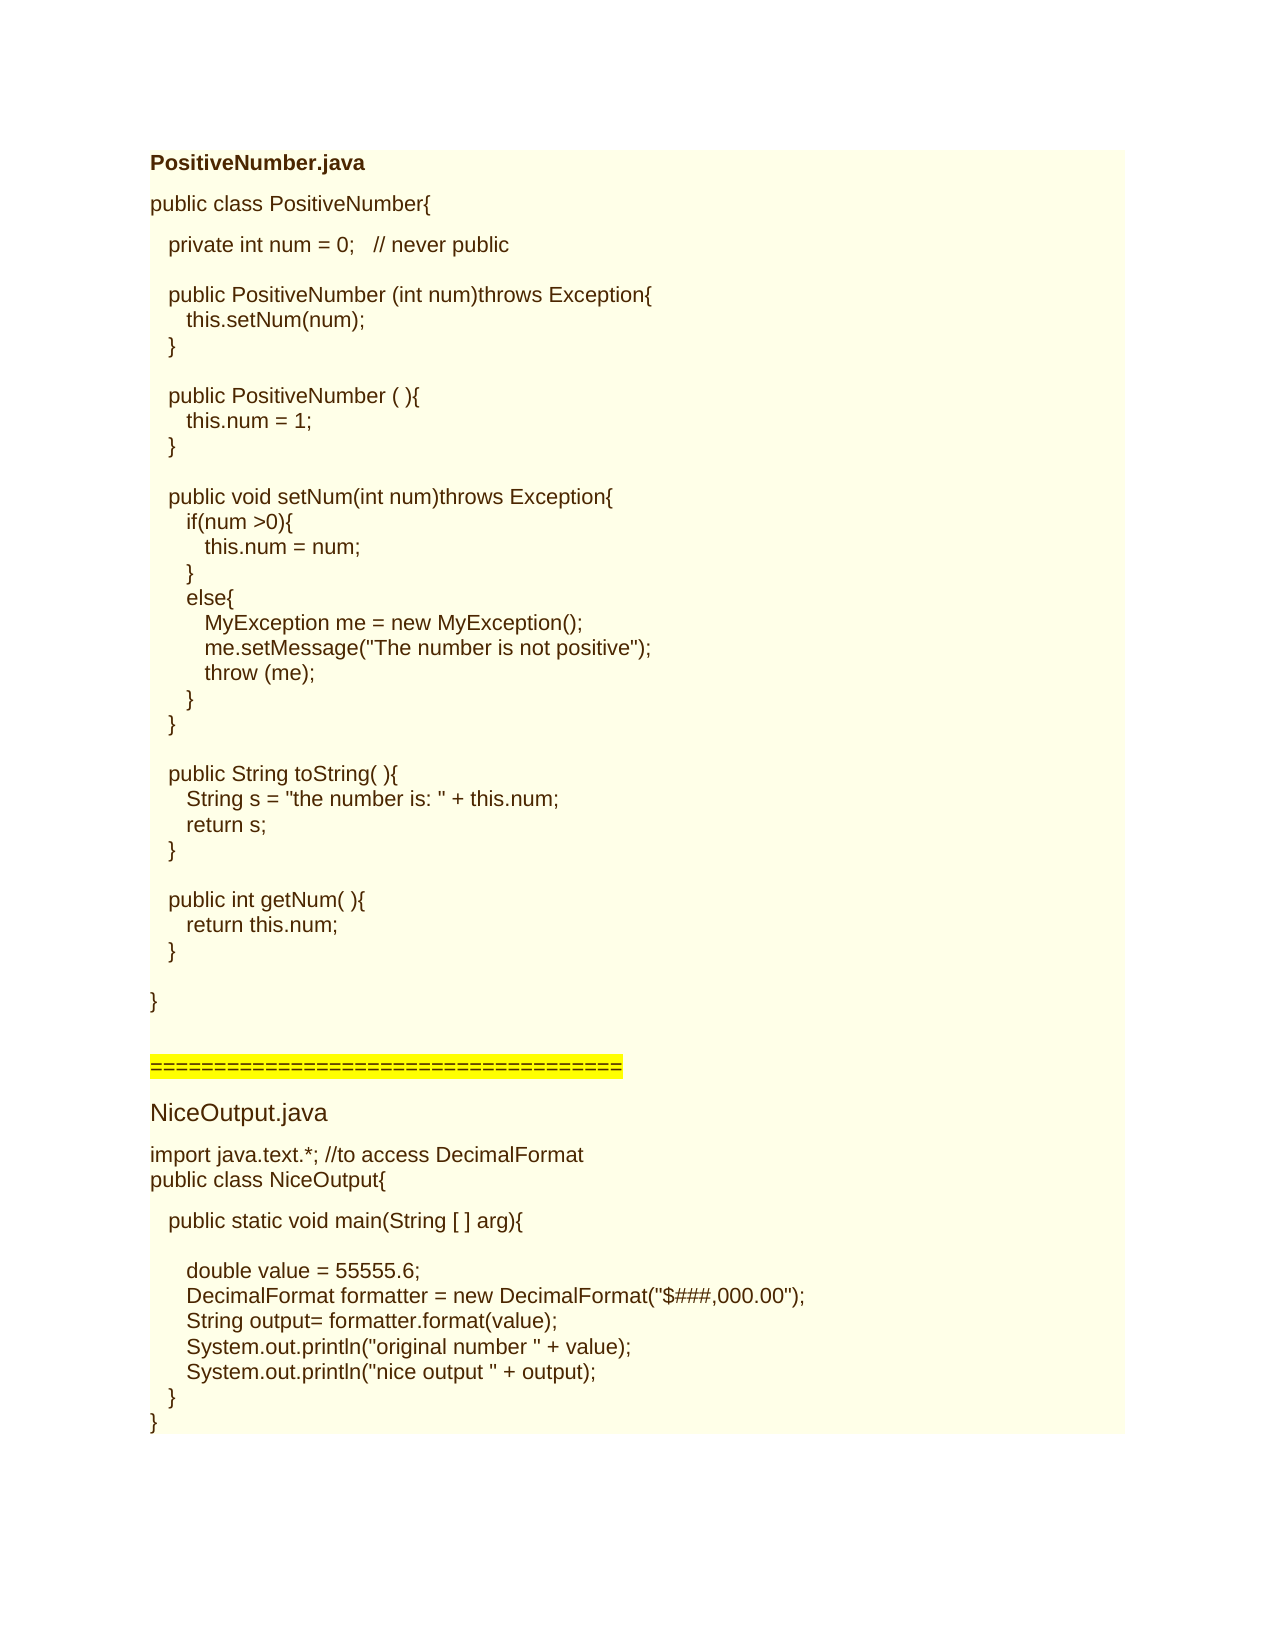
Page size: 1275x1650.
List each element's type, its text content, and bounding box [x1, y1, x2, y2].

text public class PositiveNumber{ [150, 191, 1125, 216]
text PositiveNumber.java [150, 150, 1125, 175]
text ===================================== [150, 1029, 1125, 1079]
text private int num = 0; // never public public PositiveNumber (int num)throws Exception{ this.setNum(num); } public PositiveNumber ( ){ this.num = 1; } public void setNum(int num)throws Exception{ if(num >0){ this.num = num; } else{ MyException me = new MyException(); me.setMessage("The number is not positive"); throw (me); } } public String toString( ){ String s = "the number is: " + this.num; return s; } public int getNum( ){ return this.num; } } [150, 232, 1125, 1013]
text import java.text.*; //to access DecimalFormat public class NiceOutput{ [150, 1141, 1125, 1192]
text public static void main(String [ ] arg){ double value = 55555.6; DecimalFormat formatter = new DecimalFormat("$###,000.00"); String output= formatter.format(value); System.out.println("original number " + value); System.out.println("nice output " + output); } } [150, 1207, 1125, 1434]
subtitle NiceOutput.java [150, 1098, 1125, 1127]
